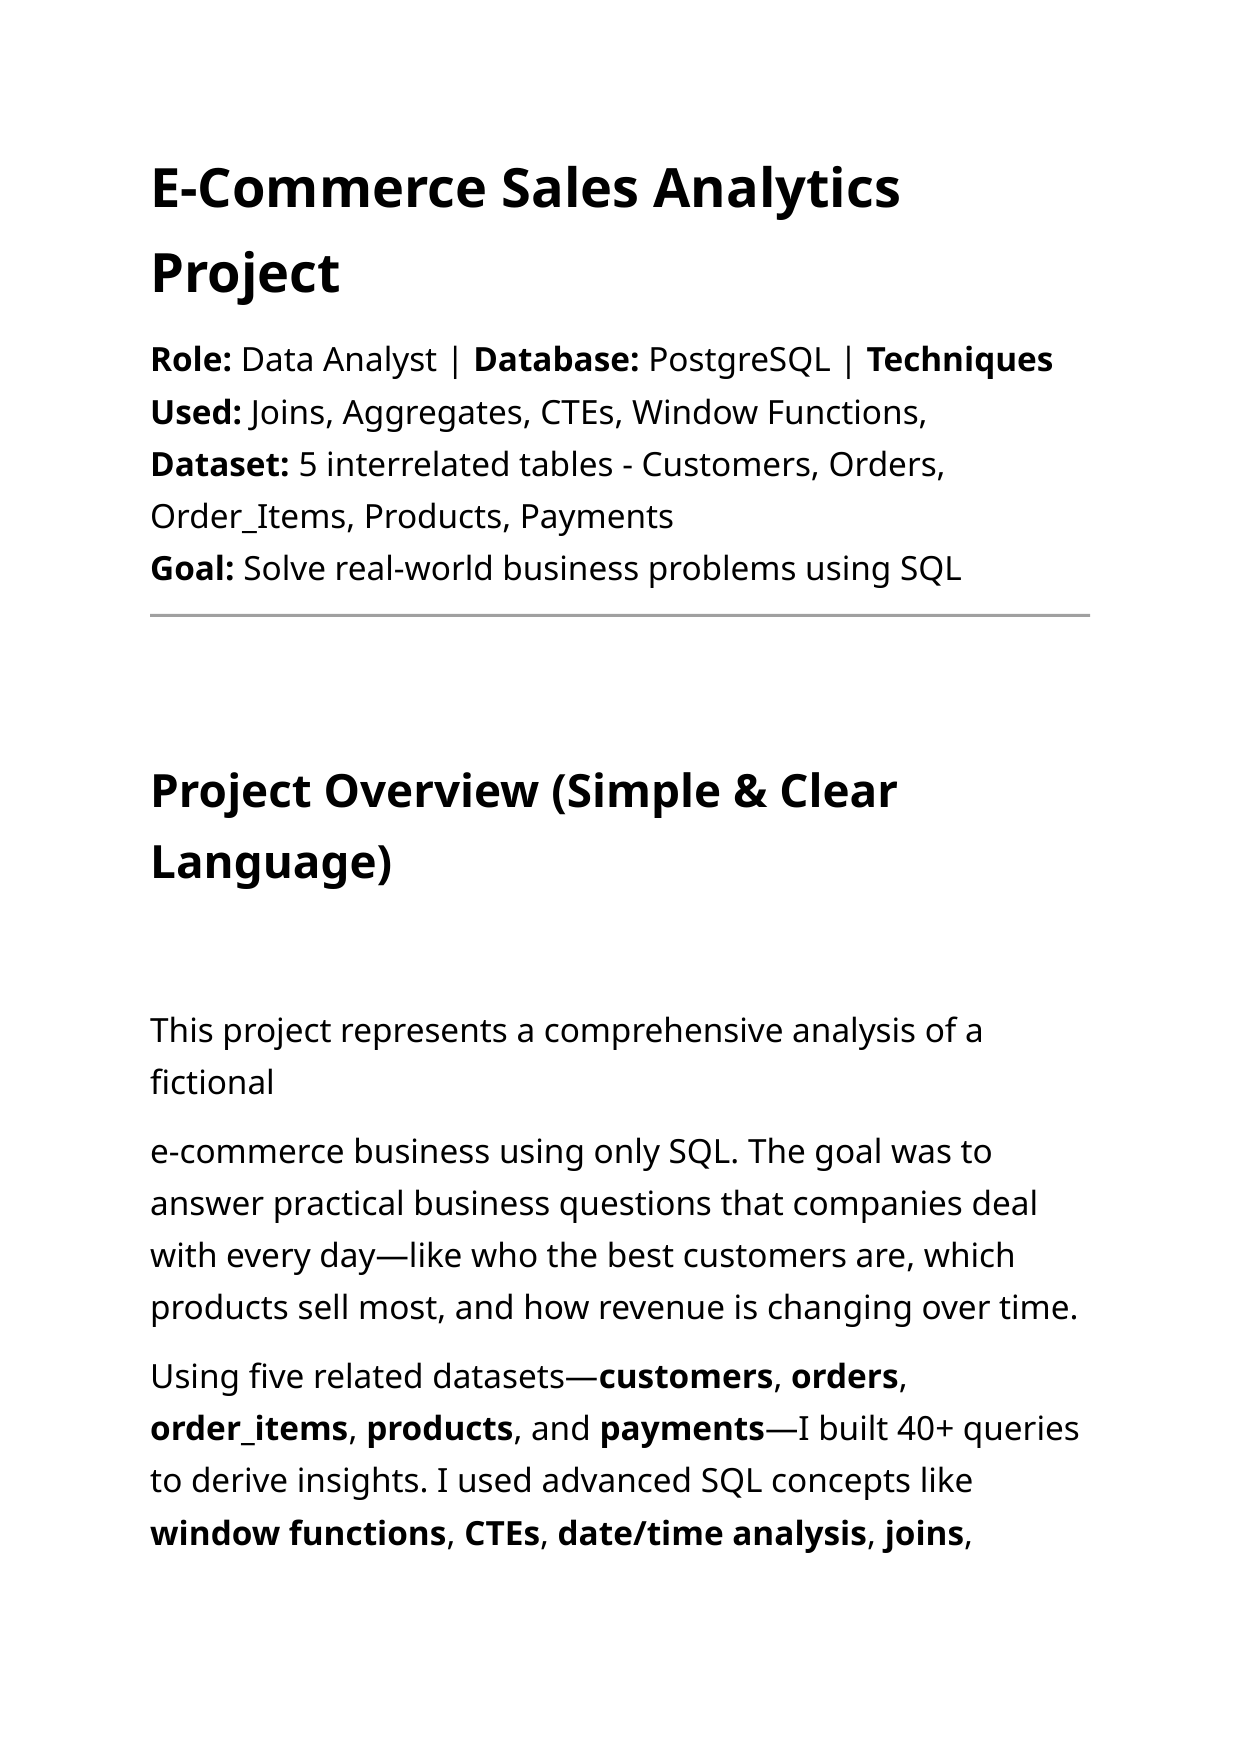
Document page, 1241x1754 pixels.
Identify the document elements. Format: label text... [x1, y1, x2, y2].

text This project represents a comprehensive analysis of a fictional [150, 1006, 1090, 1104]
text Project Overview (Simple & Clear Language) [150, 758, 1090, 892]
text e-commerce business using only SQL. The goal was to answer practical business questions that companies deal with every day—like who the best customers are, which products sell most, and how revenue is changing over time. [150, 1127, 1090, 1329]
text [150, 1353, 1090, 1555]
text Role: Data Analyst | Database: PostgreSQL | Techniques Used: Joins, Aggregates, CTEs, Window Functions, Dataset: 5 interrelated tables - Customers, Orders, Order_Items, Products, Payments Goal: Solve real-world business problems using SQL [150, 336, 1090, 590]
text E-Commerce Sales Analytics Project [150, 150, 1090, 308]
